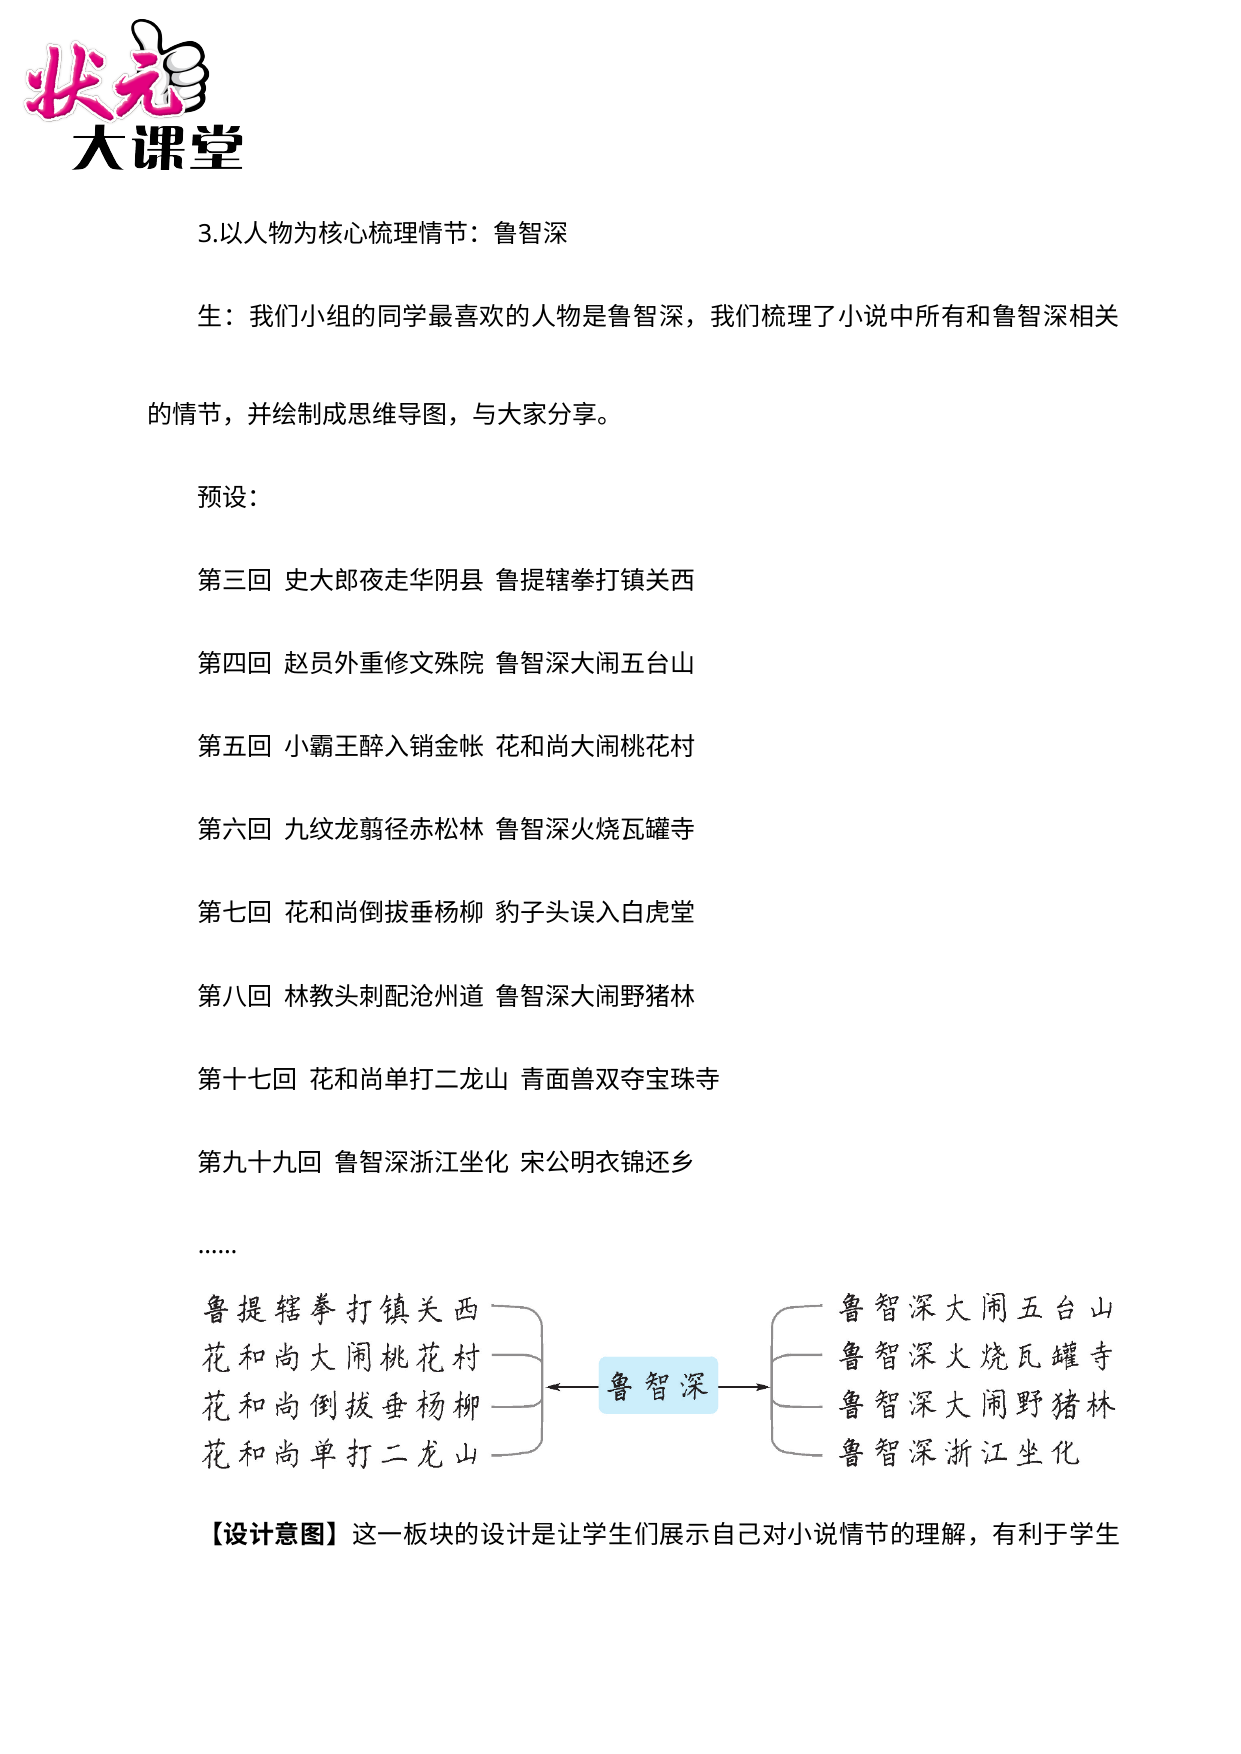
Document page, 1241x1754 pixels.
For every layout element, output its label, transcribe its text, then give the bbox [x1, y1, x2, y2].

picture [198, 1293, 1116, 1469]
text 第五回 小霸王醉入销金帐 花和尚大闹桃花村 [148, 712, 1122, 777]
text 第十七回 花和尚单打二龙山 青面兽双夺宝珠寺 [148, 1045, 1122, 1110]
text 预设： [148, 463, 1122, 528]
picture [21, 19, 243, 170]
text 【设计意图】这一板块的设计是让学生们展示自己对小说情节的理解，有利于学生构建系统的知识体系，有利于加深对人物形象的理解，深刻把握小说主旨。 [148, 1501, 1122, 1566]
text 第七回 花和尚倒拔垂杨柳 豹子头误入白虎堂 [148, 878, 1122, 943]
text 第六回 九纹龙翦径赤松林 鲁智深火烧瓦罐寺 [148, 795, 1122, 860]
text 第九十九回 鲁智深浙江坐化 宋公明衣锦还乡 [148, 1128, 1122, 1193]
text …… [148, 1211, 1122, 1276]
text 第四回 赵员外重修文殊院 鲁智深大闹五台山 [148, 629, 1122, 694]
text 第八回 林教头刺配沧州道 鲁智深大闹野猪林 [148, 962, 1122, 1027]
text 3.以人物为核心梳理情节：鲁智深 [148, 199, 1122, 264]
text 生：我们小组的同学最喜欢的人物是鲁智深，我们梳理了小说中所有和鲁智深相关的情节，并绘制成思维导图，与大家分享。 [148, 282, 1122, 445]
text 第三回 史大郎夜走华阴县 鲁提辖拳打镇关西 [148, 546, 1122, 611]
